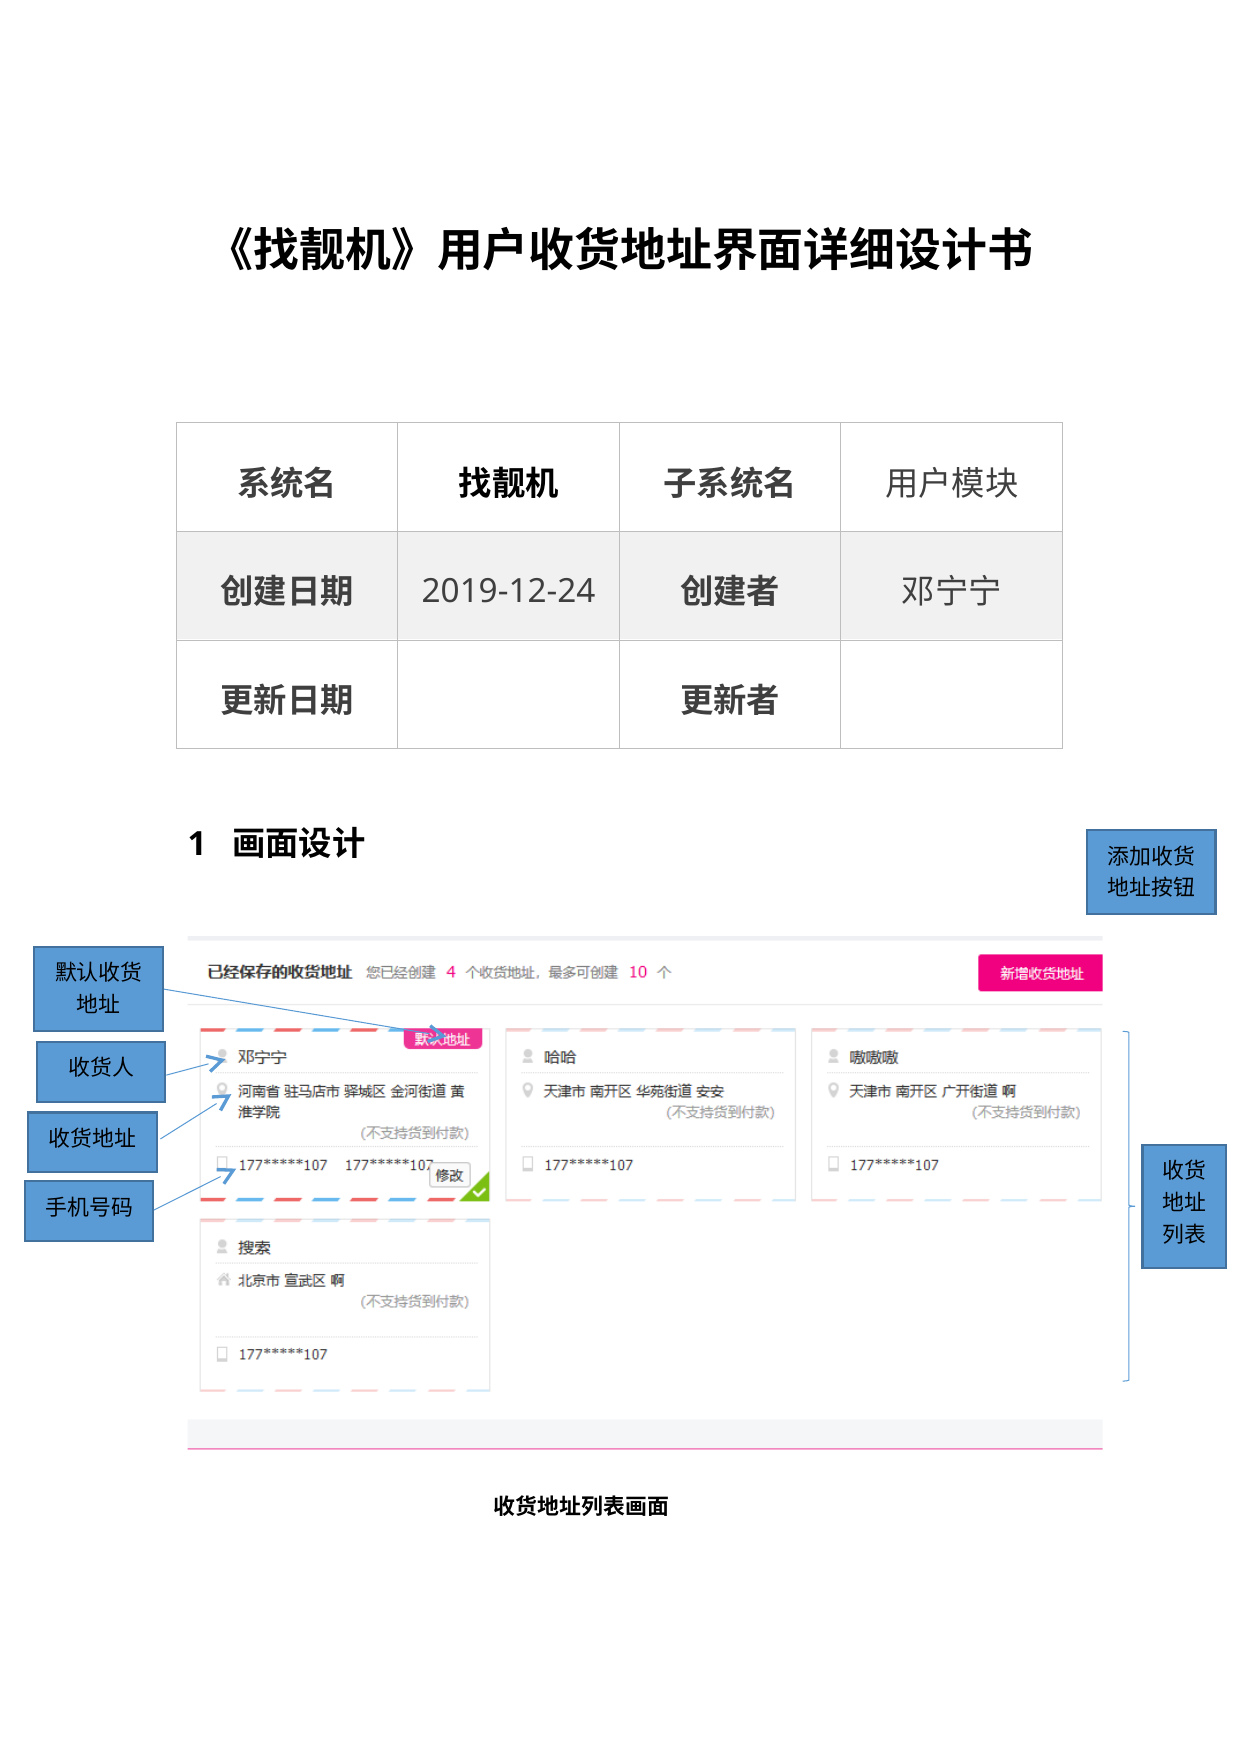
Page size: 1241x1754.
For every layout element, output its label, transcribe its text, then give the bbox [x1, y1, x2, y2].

table_cell [398, 641, 619, 748]
subtitle 《找靓机》用户收货地址界面详细设计书 [187, 197, 1053, 295]
table_header 用户模块 [841, 423, 1062, 531]
table_cell 更新者 [620, 641, 840, 748]
table_cell 更新日期 [177, 641, 397, 748]
table_header 找靓机 [398, 423, 619, 531]
picture [187, 936, 1103, 1453]
table_cell 创建日期 [177, 532, 397, 639]
table_cell 邓宁宁 [841, 532, 1062, 639]
table_header 系统名 [177, 423, 397, 531]
subtitle 画面设计 [187, 809, 1053, 874]
text 收货地址列表画面 [450, 1489, 1053, 1521]
table_cell 2019-12-24 [398, 532, 619, 639]
table_header 子系统名 [620, 423, 840, 531]
table_cell 创建者 [620, 532, 840, 639]
table_cell [841, 641, 1062, 748]
